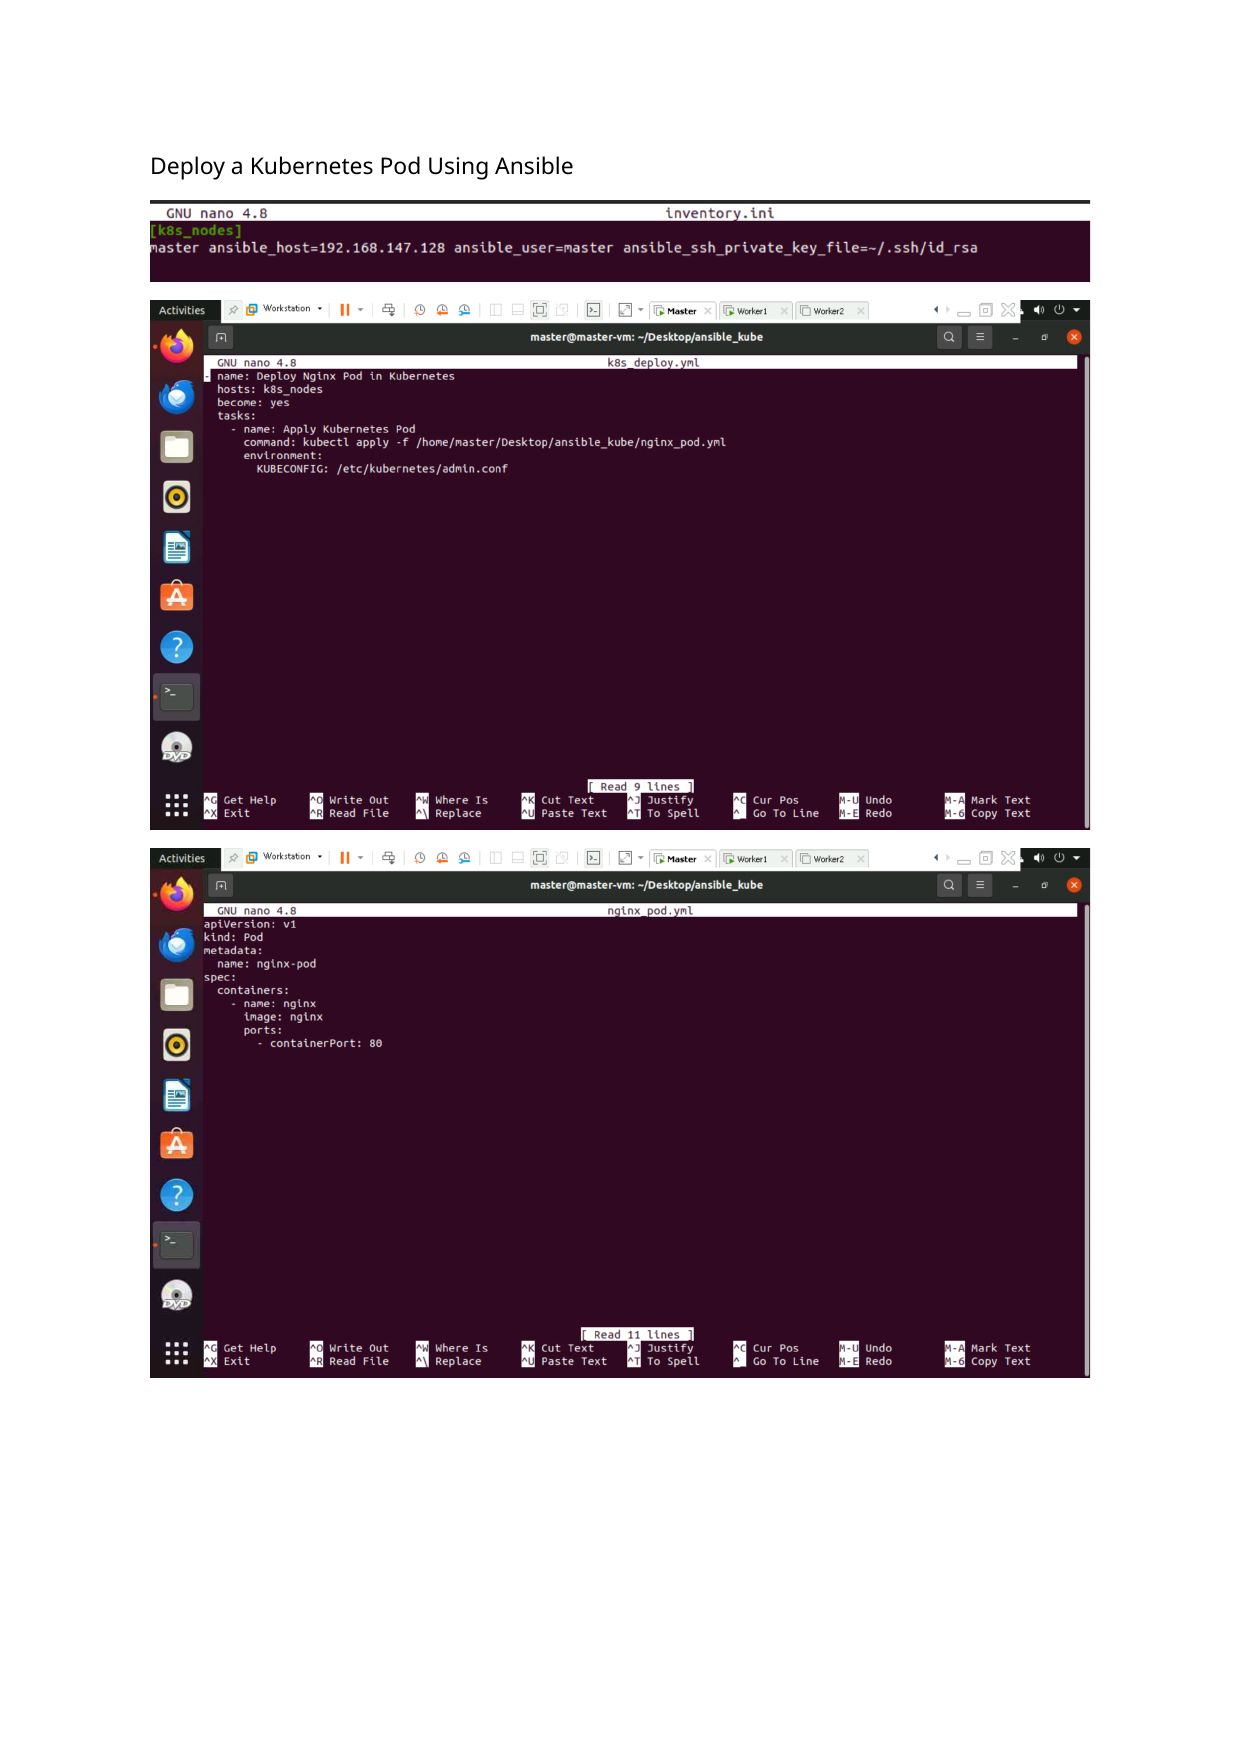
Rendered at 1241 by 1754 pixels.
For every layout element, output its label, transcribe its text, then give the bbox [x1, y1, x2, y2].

text Deploy a Kubernetes Pod Using Ansible [150, 150, 1090, 181]
picture [150, 848, 1091, 1378]
picture [150, 200, 1091, 282]
picture [150, 300, 1091, 830]
